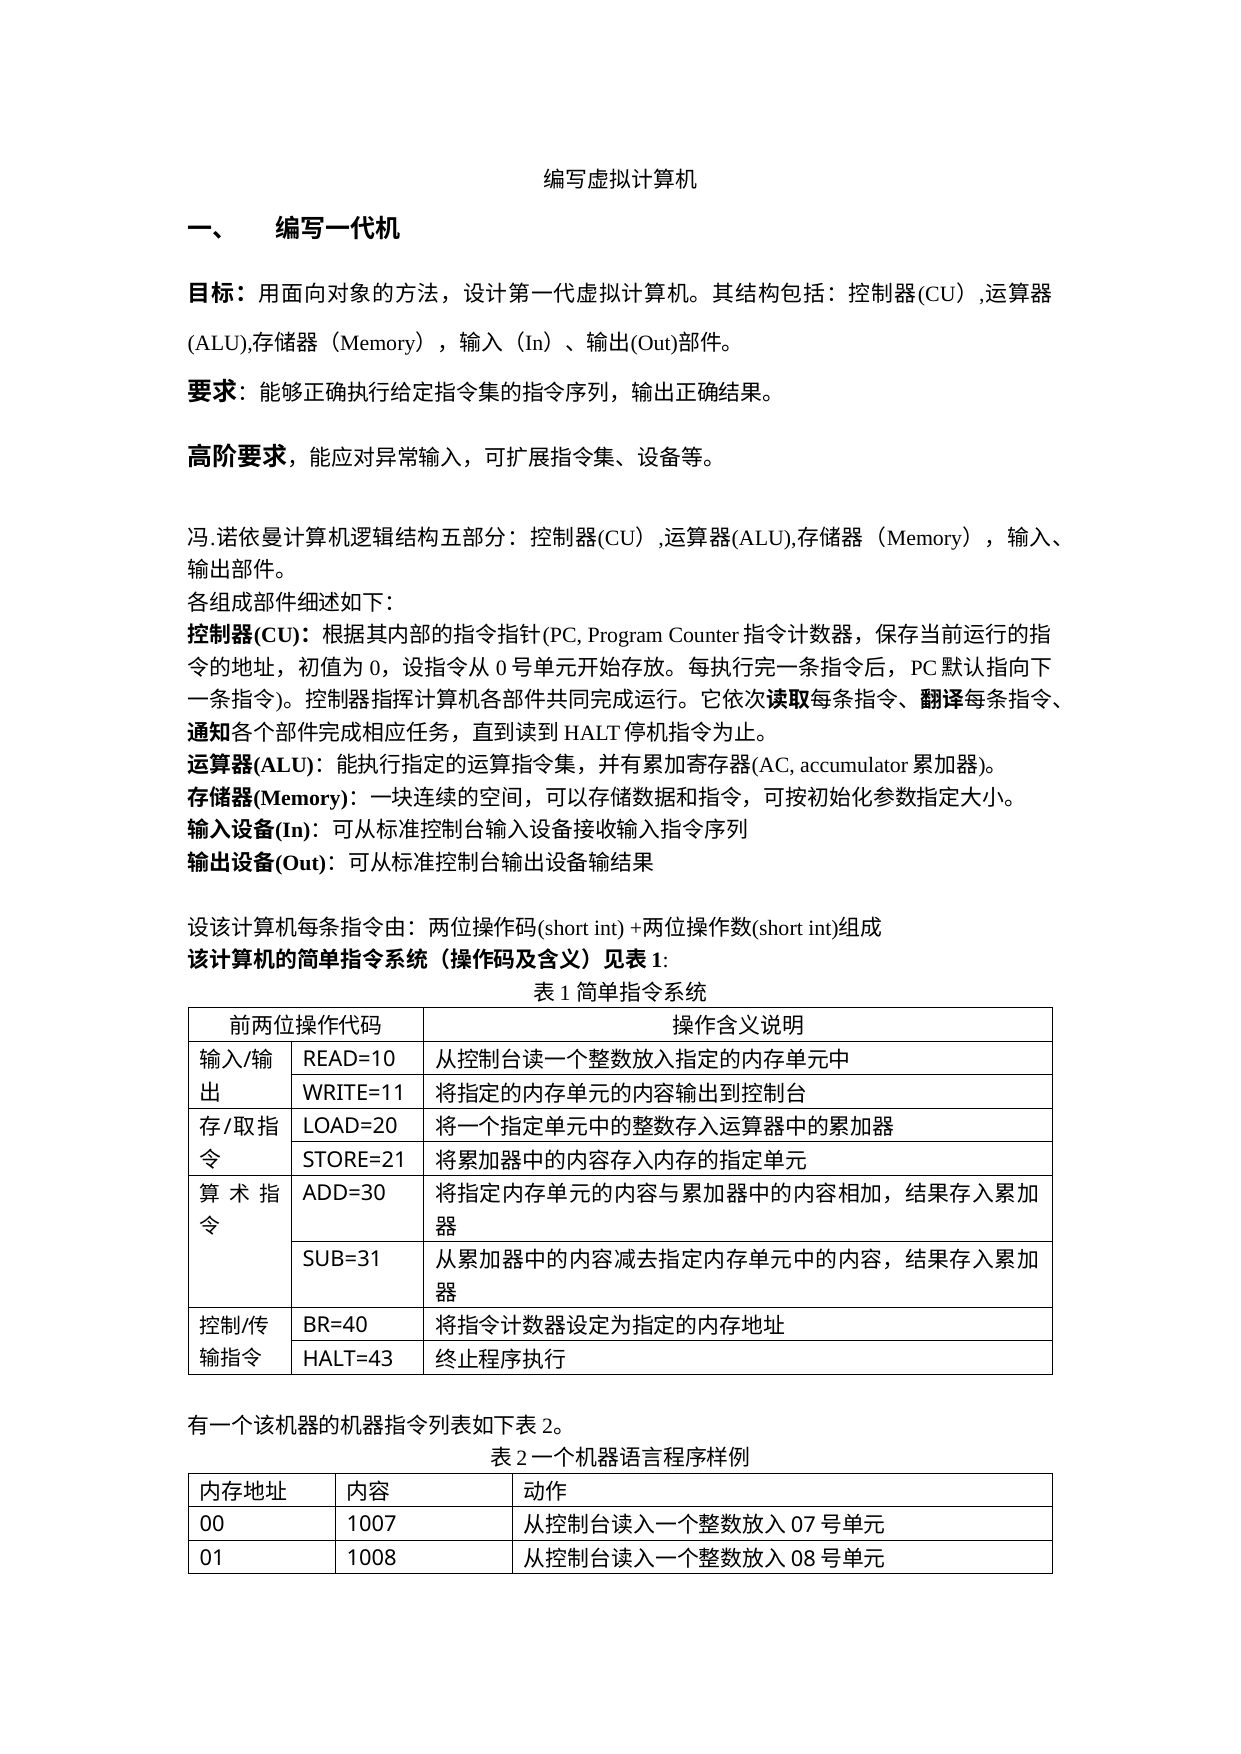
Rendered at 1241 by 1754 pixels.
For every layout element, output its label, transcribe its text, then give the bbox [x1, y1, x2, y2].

table_cell 存/取指令 [189, 1109, 291, 1175]
table_cell 终止程序执行 [424, 1341, 1052, 1374]
table_cell 01 [189, 1541, 335, 1573]
table_header 内存地址 [189, 1474, 335, 1506]
table_cell 1007 [336, 1507, 512, 1539]
table_cell WRITE=11 [292, 1075, 423, 1108]
table_cell 从控制台读入一个整数放入08号单元 [513, 1541, 1052, 1573]
text 编写虚拟计算机 [187, 162, 1053, 194]
text 有一个该机器的机器指令列表如下表2。 [187, 1407, 1053, 1440]
table_cell SUB=31 [292, 1242, 423, 1307]
table_header 前两位操作代码 [189, 1008, 423, 1041]
table_header 内容 [336, 1474, 512, 1506]
text 各组成部件细述如下： [187, 584, 1053, 617]
table_cell READ=10 [292, 1042, 423, 1074]
table_cell 将指定的内存单元的内容输出到控制台 [424, 1075, 1052, 1108]
table_cell 从累加器中的内容减去指定内存单元中的内容，结果存入累加器 [424, 1242, 1052, 1307]
table_cell 将一个指定单元中的整数存入运算器中的累加器 [424, 1109, 1052, 1141]
table_cell 00 [189, 1507, 335, 1539]
table_cell 1008 [336, 1541, 512, 1573]
table_cell 从控制台读入一个整数放入07号单元 [513, 1507, 1052, 1539]
table_header 操作含义说明 [424, 1008, 1052, 1041]
text 表2一个机器语言程序样例 [187, 1440, 1053, 1472]
text 要求：能够正确执行给定指令集的指令序列，输出正确结果。 [187, 357, 1053, 422]
text 运算器(ALU)：能执行指定的运算指令集，并有累加寄存器(AC, accumulator累加器)。 [187, 747, 1053, 779]
text 高阶要求，能应对异常输入，可扩展指令集、设备等。 [187, 422, 1053, 487]
table_header 动作 [513, 1474, 1052, 1506]
text 该计算机的简单指令系统（操作码及含义）见表1: [187, 942, 1053, 974]
table_cell 将累加器中的内容存入内存的指定单元 [424, 1142, 1052, 1175]
text 目标：用面向对象的方法，设计第一代虚拟计算机。其结构包括：控制器(CU）,运算器(ALU),存储器（Memory），输入（In）、输出(Out)部件。 [187, 259, 1053, 357]
table_cell BR=40 [292, 1308, 423, 1340]
table_cell 控制/传输指令 [189, 1308, 291, 1374]
table_cell 算术指令 [189, 1176, 291, 1307]
table_cell 输入/输出 [189, 1042, 291, 1108]
table_cell LOAD=20 [292, 1109, 423, 1141]
table_cell 将指定内存单元的内容与累加器中的内容相加，结果存入累加器 [424, 1176, 1052, 1241]
table_cell ADD=30 [292, 1176, 423, 1241]
text 控制器(CU)：根据其内部的指令指针(PC, Program Counter指令计数器，保存当前运行的指令的地址，初值为0，设指令从0号单元开始存放。每执行完一条指令后，PC默认指向下一条指令)。控制器指挥计算机各部件共同完成运行。它依次读取每条指令、翻译每条指令、通知各个部件完成相应任务，直到读到HALT停机指令为止。 [187, 617, 1053, 747]
list 编写一代机 [187, 194, 1053, 259]
text 表1 简单指令系统 [187, 974, 1053, 1007]
text 存储器(Memory)：一块连续的空间，可以存储数据和指令，可按初始化参数指定大小。 [187, 779, 1053, 812]
table_cell 将指令计数器设定为指定的内存地址 [424, 1308, 1052, 1340]
text 输出设备(Out)：可从标准控制台输出设备输结果 [187, 844, 1053, 877]
table_cell 从控制台读一个整数放入指定的内存单元中 [424, 1042, 1052, 1074]
text 冯.诺依曼计算机逻辑结构五部分：控制器(CU）,运算器(ALU),存储器（Memory），输入、输出部件。 [187, 519, 1053, 584]
text 设该计算机每条指令由：两位操作码(short int) +两位操作数(short int)组成 [187, 909, 1053, 942]
table_cell HALT=43 [292, 1341, 423, 1374]
table_cell STORE=21 [292, 1142, 423, 1175]
text 输入设备(In)：可从标准控制台输入设备接收输入指令序列 [187, 812, 1053, 844]
